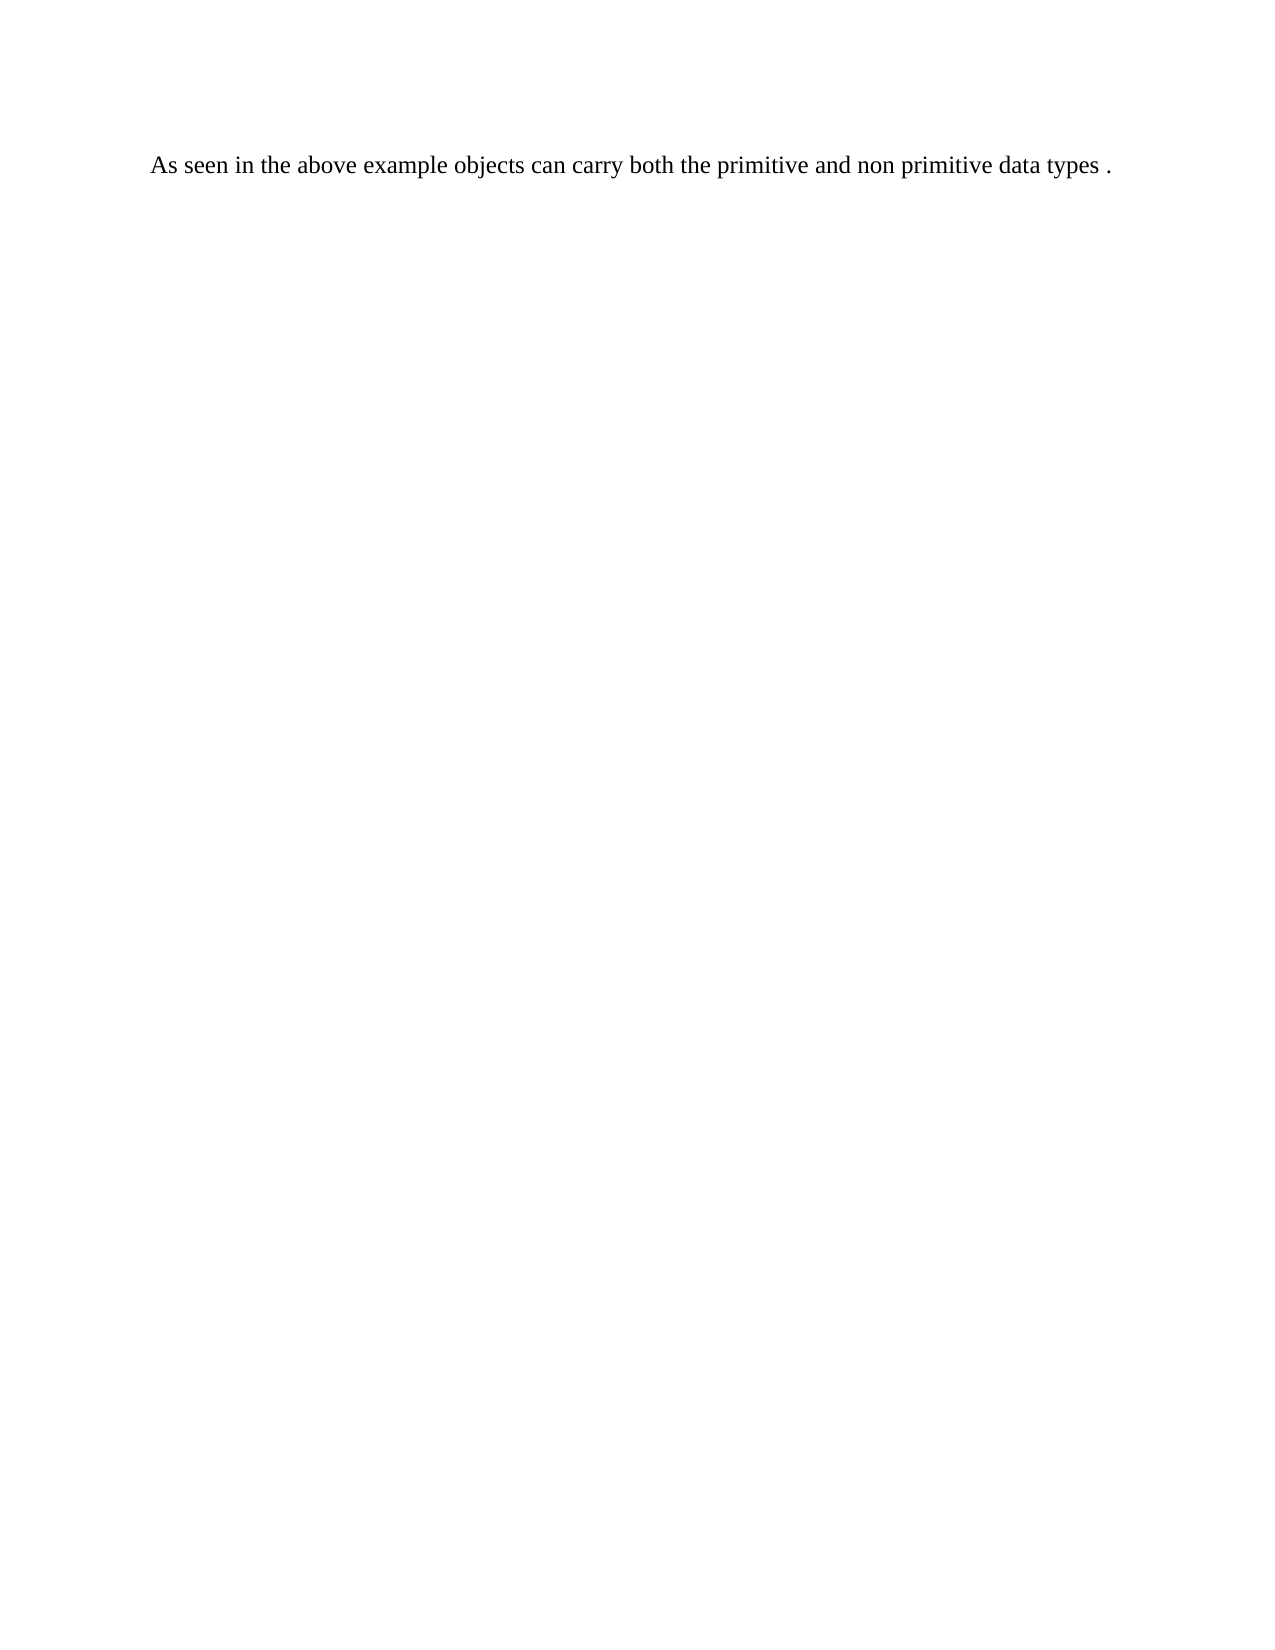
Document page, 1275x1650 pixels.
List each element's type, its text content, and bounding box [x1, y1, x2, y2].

text As seen in the above example objects can carry both the primitive and non primitive data types . [150, 150, 1125, 179]
